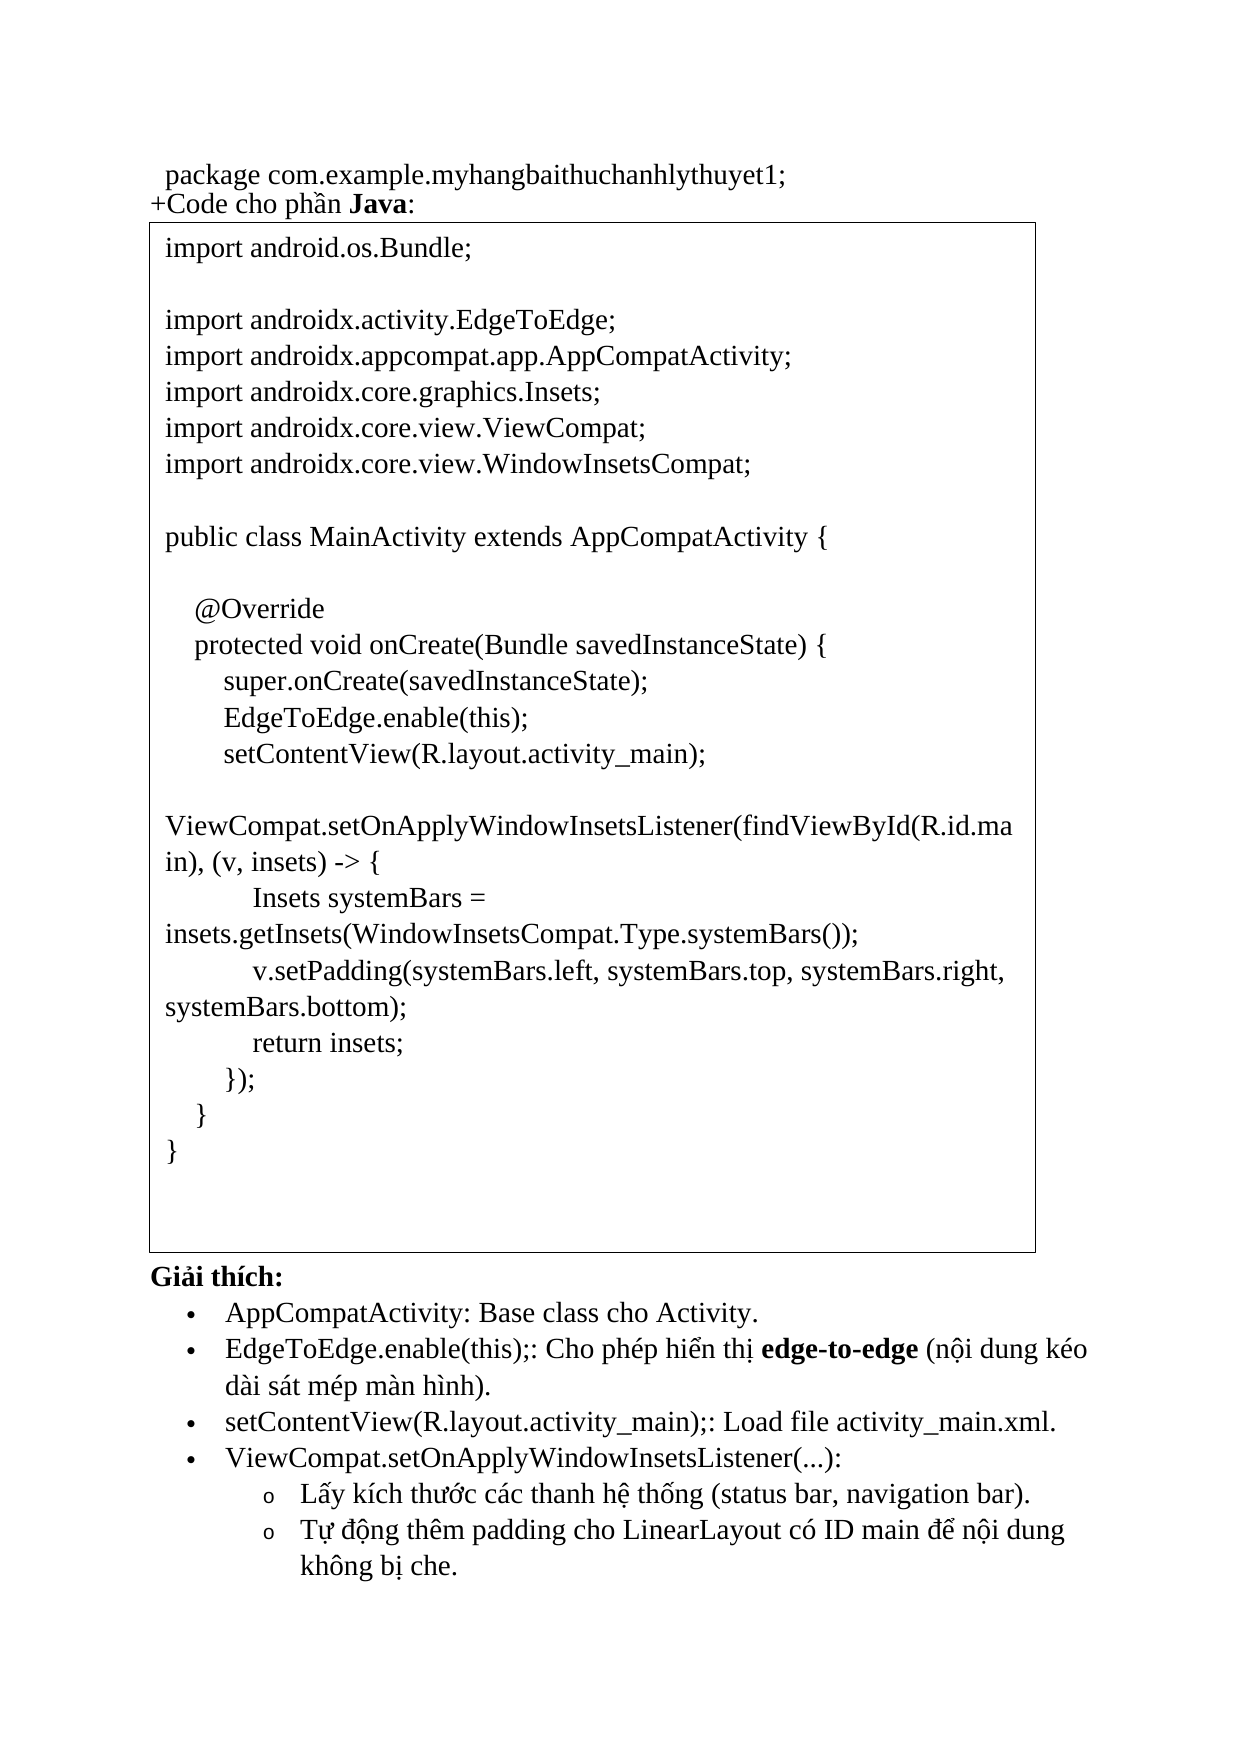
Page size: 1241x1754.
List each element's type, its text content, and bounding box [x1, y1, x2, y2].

list setContentView(R.layout.activity_main);: Load file activity_main.xml. [187, 1404, 1090, 1437]
text +Code cho phần Java: [150, 150, 1090, 1257]
list ViewCompat.setOnApplyWindowInsetsListener(...): [187, 1440, 1090, 1474]
list AppCompatActivity: Base class cho Activity. [187, 1296, 1090, 1329]
list EdgeToEdge.enable(this);: Cho phép hiển thị edge-to-edge (nội dung kéo dài sát mép màn hình). [187, 1332, 1090, 1401]
list Tự động thêm padding cho LinearLayout có ID main để nội dung không bị che. [262, 1512, 1090, 1582]
list Lấy kích thước các thanh hệ thống (status bar, navigation bar). [262, 1476, 1090, 1510]
text Giải thích: [150, 1259, 1090, 1293]
